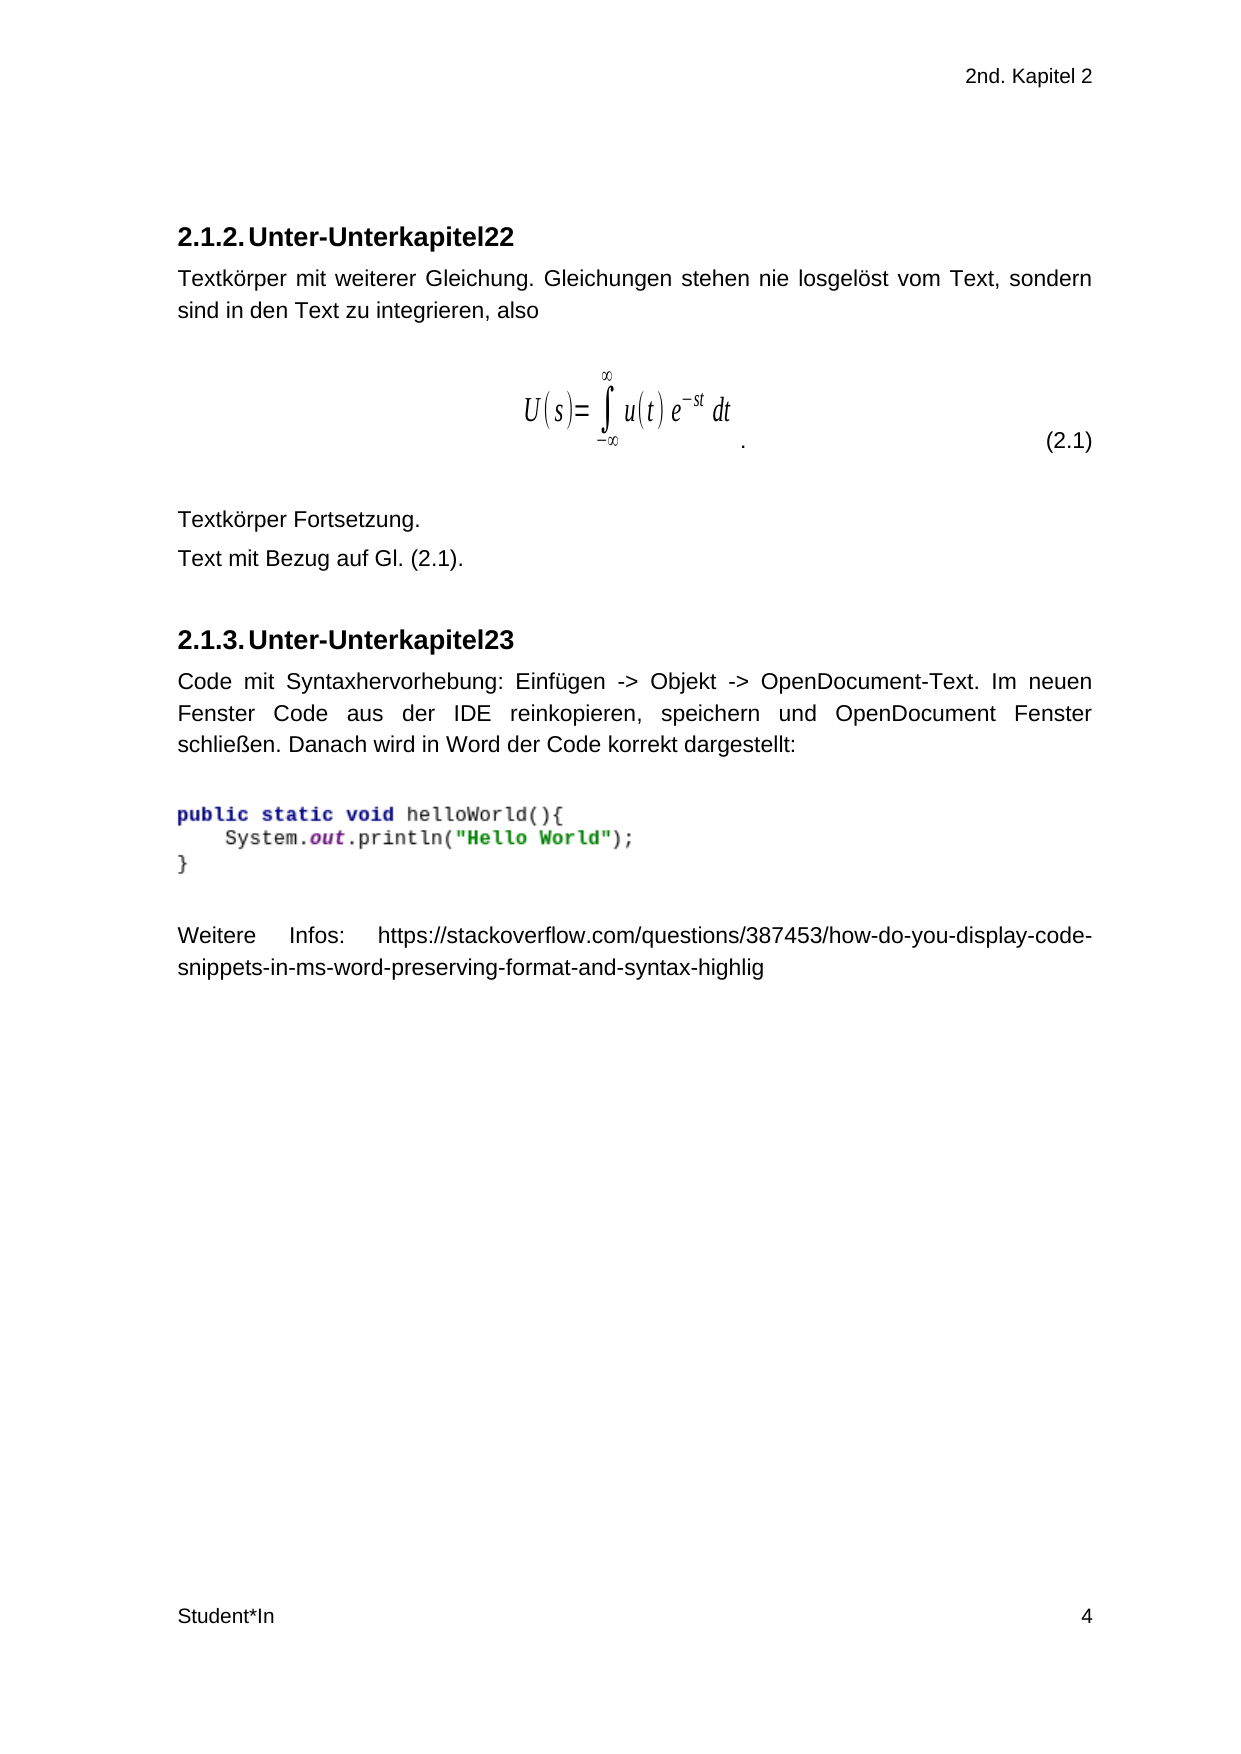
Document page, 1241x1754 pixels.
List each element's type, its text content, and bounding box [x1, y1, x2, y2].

text Text mit Bezug auf Gl. (2.1). [177, 540, 1092, 572]
text Unter-Unterkapitel22 [177, 217, 1092, 252]
text . (2.1) [177, 371, 1092, 453]
text Weitere Infos: https://stackoverflow.com/questions/387453/how-do-you-display-code-snippets-in-ms-word-preserving-format-and-syntax-highlig [177, 917, 1092, 980]
text Textkörper Fortsetzung. [177, 501, 1092, 532]
text Code mit Syntaxhervorhebung: Einfügen -> Objekt -> OpenDocument-Text. Im neuen Fenster Code aus der IDE reinkopieren, speichern und OpenDocument Fenster schließen. Danach wird in Word der Code korrekt dargestellt: [177, 663, 1092, 757]
text Textkörper mit weiterer Gleichung. Gleichungen stehen nie losgelöst vom Text, sondern sind in den Text zu integrieren, also [177, 261, 1092, 323]
text Unter-Unterkapitel23 [177, 619, 1092, 655]
